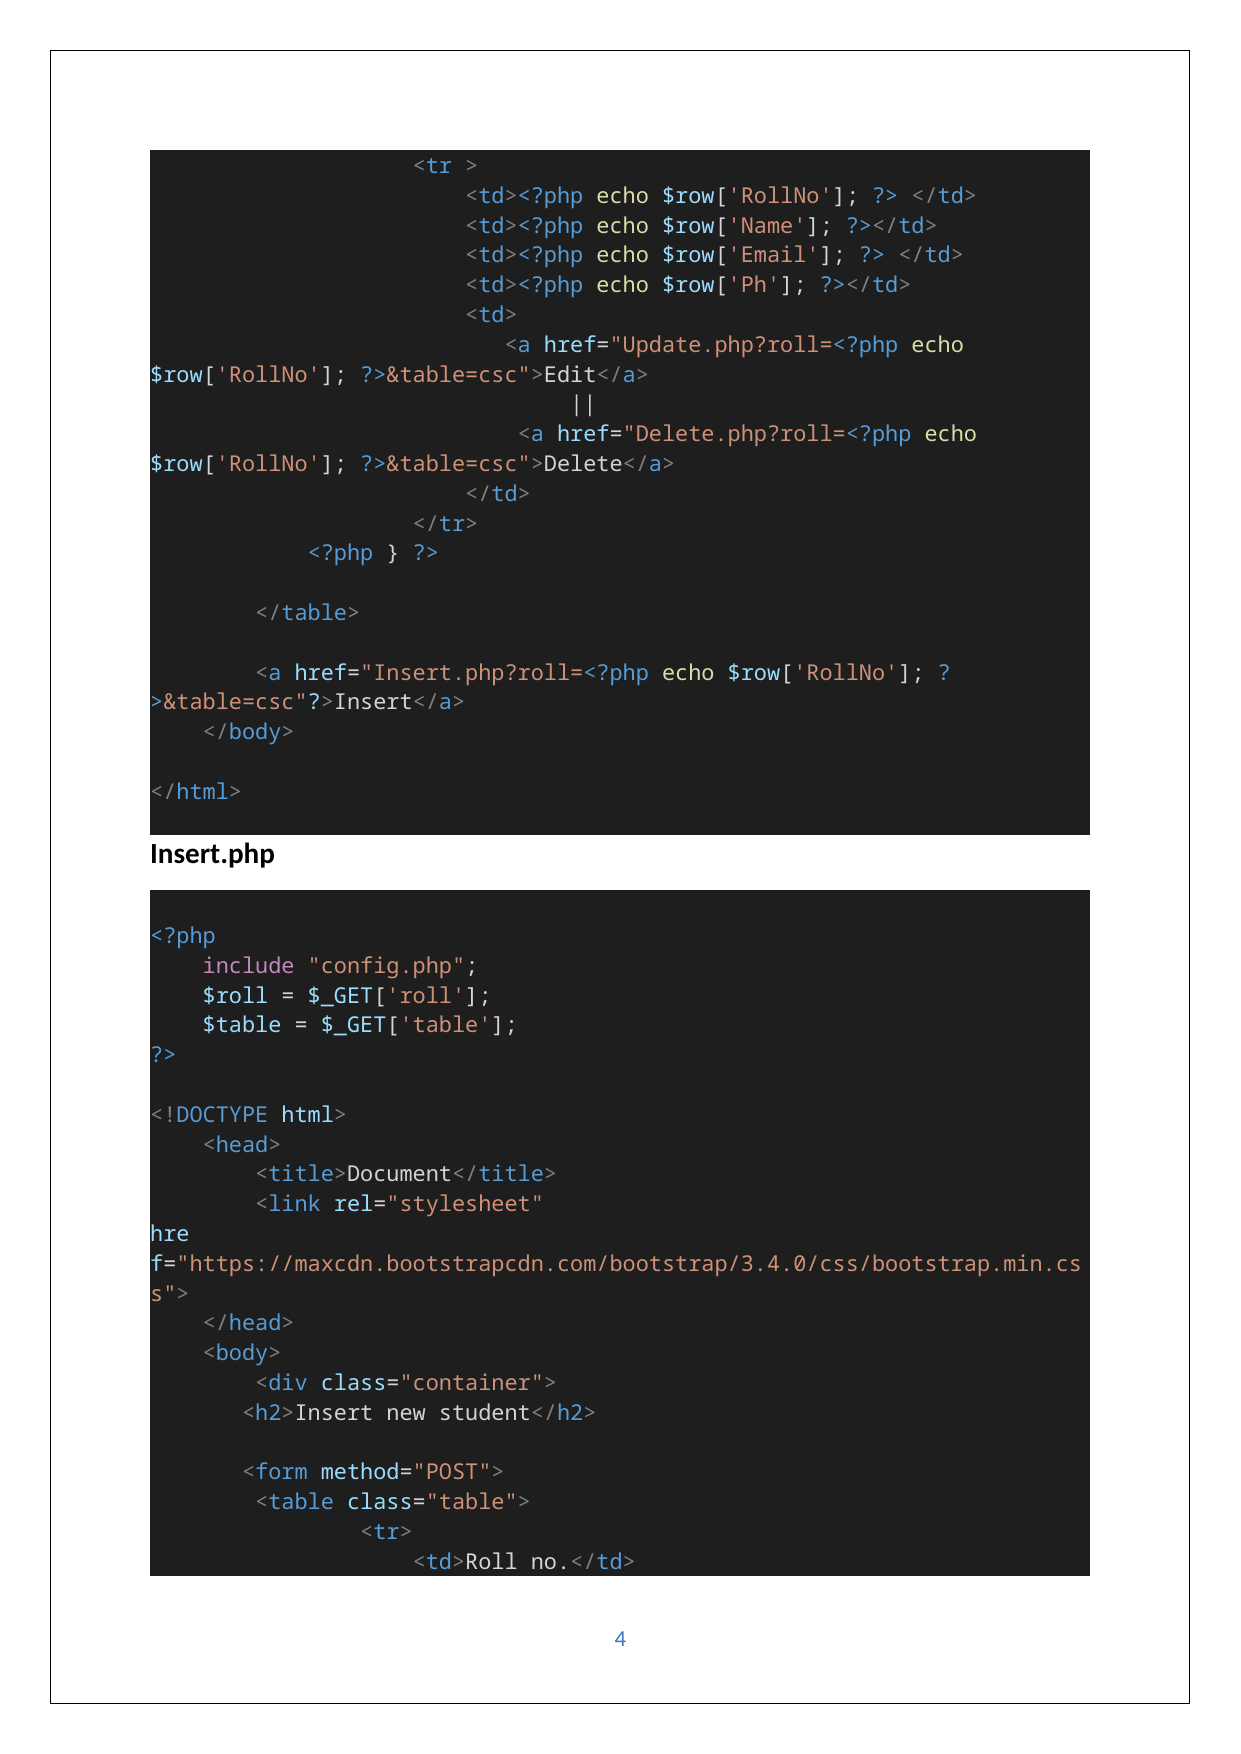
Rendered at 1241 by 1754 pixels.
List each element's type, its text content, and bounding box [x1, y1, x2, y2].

text <div class="container"> [150, 1367, 1090, 1397]
text $roll = $_GET['roll']; [150, 980, 1090, 1009]
text <td><?php echo $row['RollNo']; ?> </td> [150, 180, 1090, 209]
text include "config.php"; [150, 950, 1090, 980]
text <td><?php echo $row['Name']; ?></td> [150, 209, 1090, 239]
text <td> [150, 299, 1090, 329]
text <a href="Insert.php?roll=<?php echo $row['RollNo']; ?>&table=csc"?>Insert</a> [150, 656, 1090, 716]
text </td> [150, 478, 1090, 507]
text <!DOCTYPE html> [150, 1099, 1090, 1129]
text <form method="POST"> [150, 1456, 1090, 1486]
text <td><?php echo $row['Email']; ?> </td> [150, 239, 1090, 269]
text <a href="Update.php?roll=<?php echo $row['RollNo']; ?>&table=csc">Edit</a> [150, 329, 1090, 388]
text <td>Roll no.</td> [150, 1546, 1090, 1576]
text $table = $_GET['table']; [150, 1009, 1090, 1039]
text </table> [150, 597, 1090, 627]
text </html> [150, 776, 1090, 805]
text </tr> [150, 507, 1090, 537]
text ?> [150, 1039, 1090, 1069]
text <head> [150, 1129, 1090, 1158]
text <td><?php echo $row['Ph']; ?></td> [150, 269, 1090, 299]
text </head> [150, 1307, 1090, 1337]
text <?php } ?> [150, 537, 1090, 567]
text <tr > [150, 150, 1090, 180]
text Insert.php [150, 835, 1090, 871]
text <a href="Delete.php?roll=<?php echo $row['RollNo']; ?>&table=csc">Delete</a> [150, 418, 1090, 478]
text <?php [150, 920, 1090, 950]
text || [150, 388, 1090, 418]
text </body> [150, 716, 1090, 746]
text <body> [150, 1337, 1090, 1367]
text <tr> [150, 1516, 1090, 1546]
text <link rel="stylesheet" href="https://maxcdn.bootstrapcdn.com/bootstrap/3.4.0/css/bootstrap.min.css"> [150, 1188, 1090, 1307]
text <table class="table"> [150, 1486, 1090, 1516]
text <h2>Insert new student</h2> [150, 1397, 1090, 1427]
text <title>Document</title> [150, 1158, 1090, 1188]
